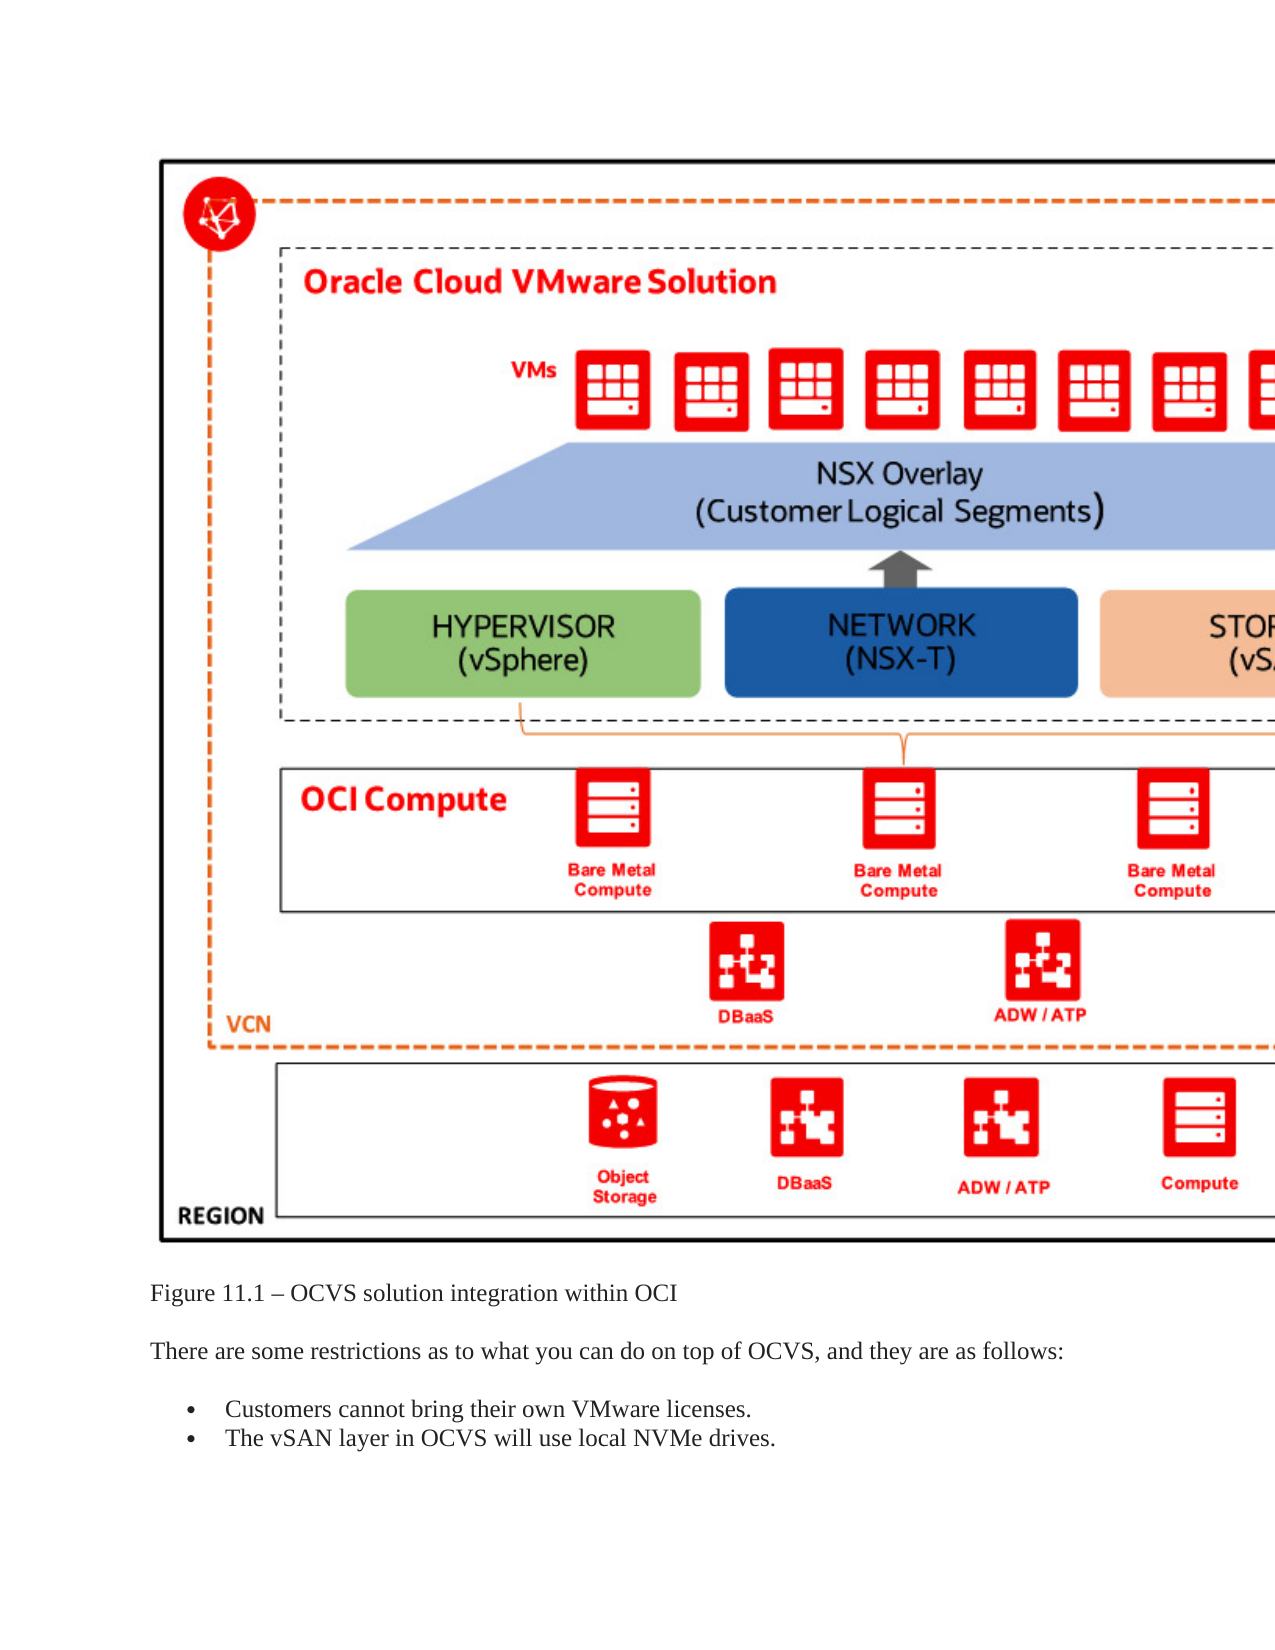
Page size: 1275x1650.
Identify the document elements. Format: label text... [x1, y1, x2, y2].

text There are some restrictions as to what you can do on top of OCVS, and they are as follows: [150, 1336, 1125, 1365]
list The vSAN layer in OCVS will use local NVMe drives. [187, 1423, 1125, 1451]
list Customers cannot bring their own VMware licenses. [187, 1394, 1125, 1423]
text Figure 11.1 – OCVS solution integration within OCI [150, 1278, 1125, 1307]
picture [150, 150, 1275, 1249]
